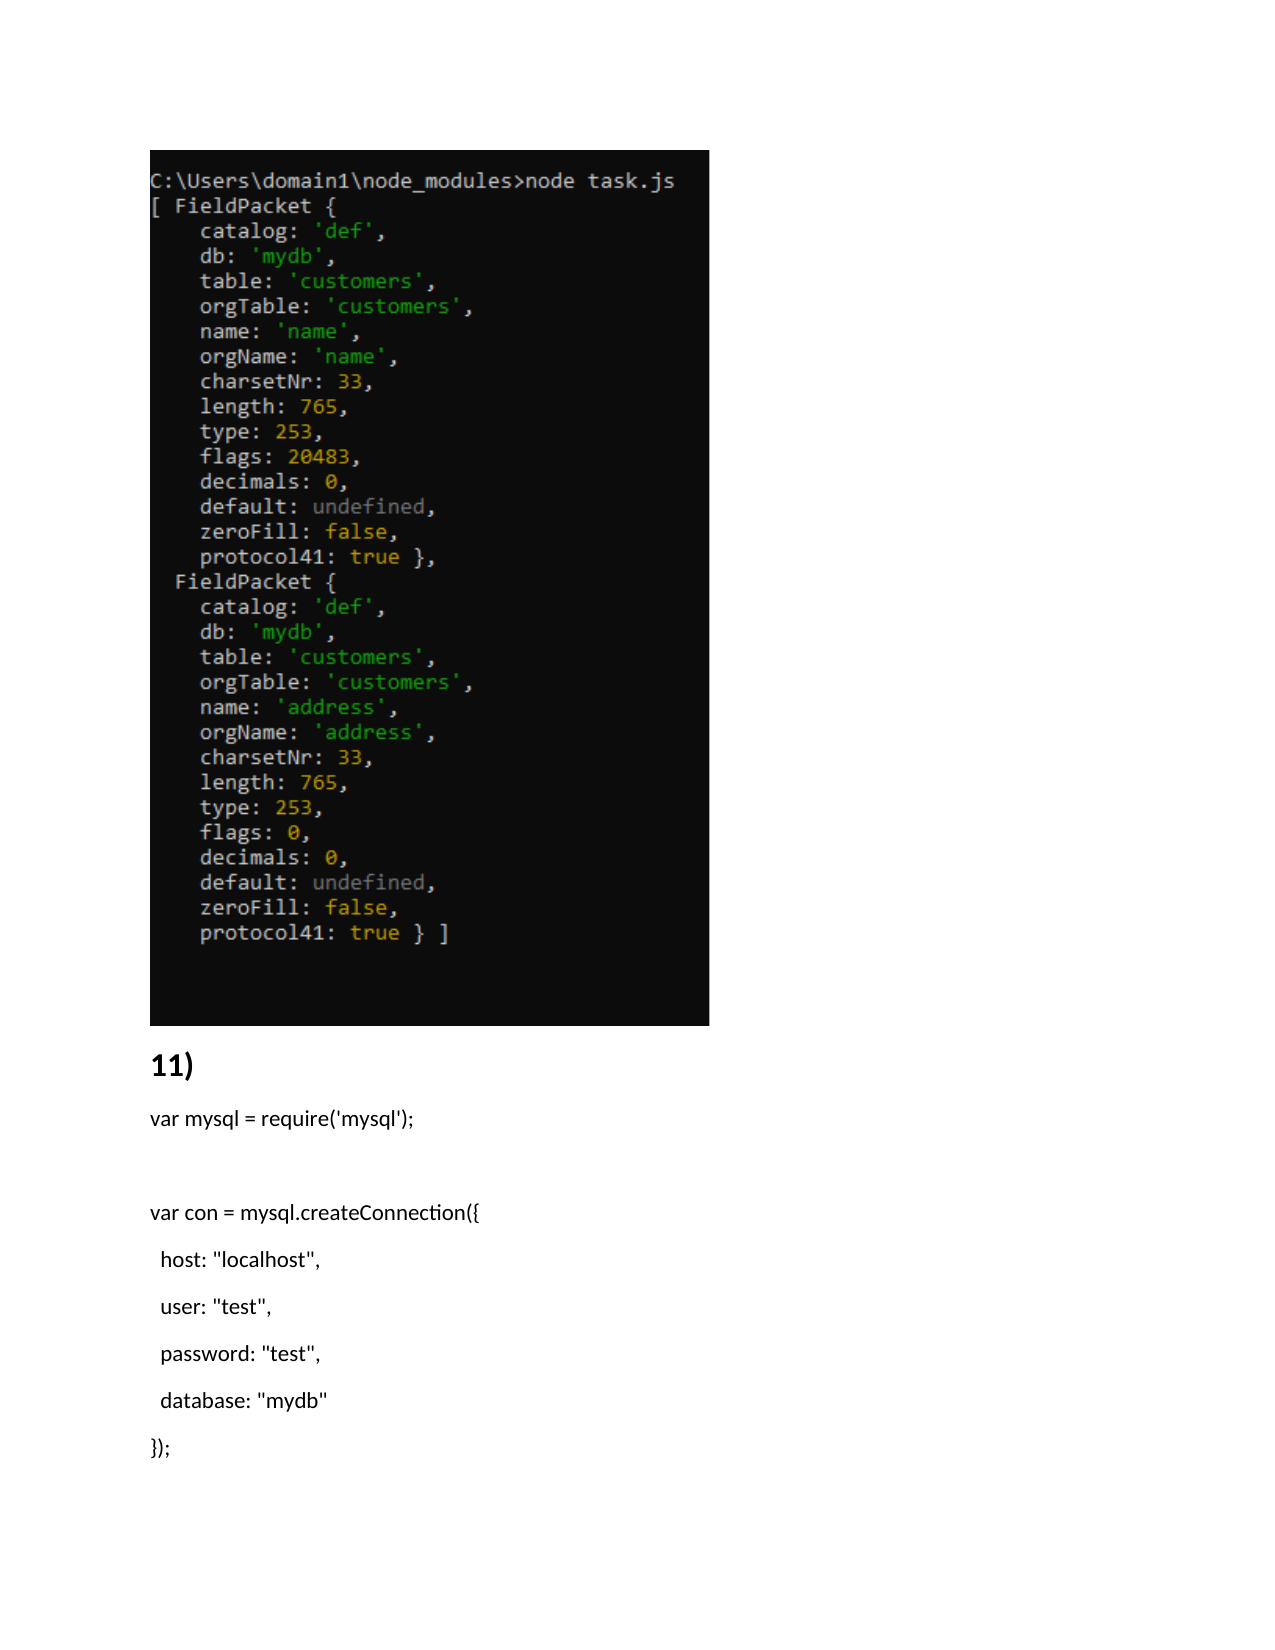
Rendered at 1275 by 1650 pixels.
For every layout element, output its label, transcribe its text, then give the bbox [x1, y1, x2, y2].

text 11) [150, 1044, 1125, 1085]
text host: "localhost", [150, 1245, 1125, 1273]
text }); [150, 1433, 1125, 1461]
text database: "mydb" [150, 1386, 1125, 1414]
text var mysql = require('mysql'); [150, 1104, 1125, 1133]
text password: "test", [150, 1339, 1125, 1367]
picture [150, 150, 710, 1026]
text user: "test", [150, 1292, 1125, 1320]
text var con = mysql.createConnection({ [150, 1198, 1125, 1226]
